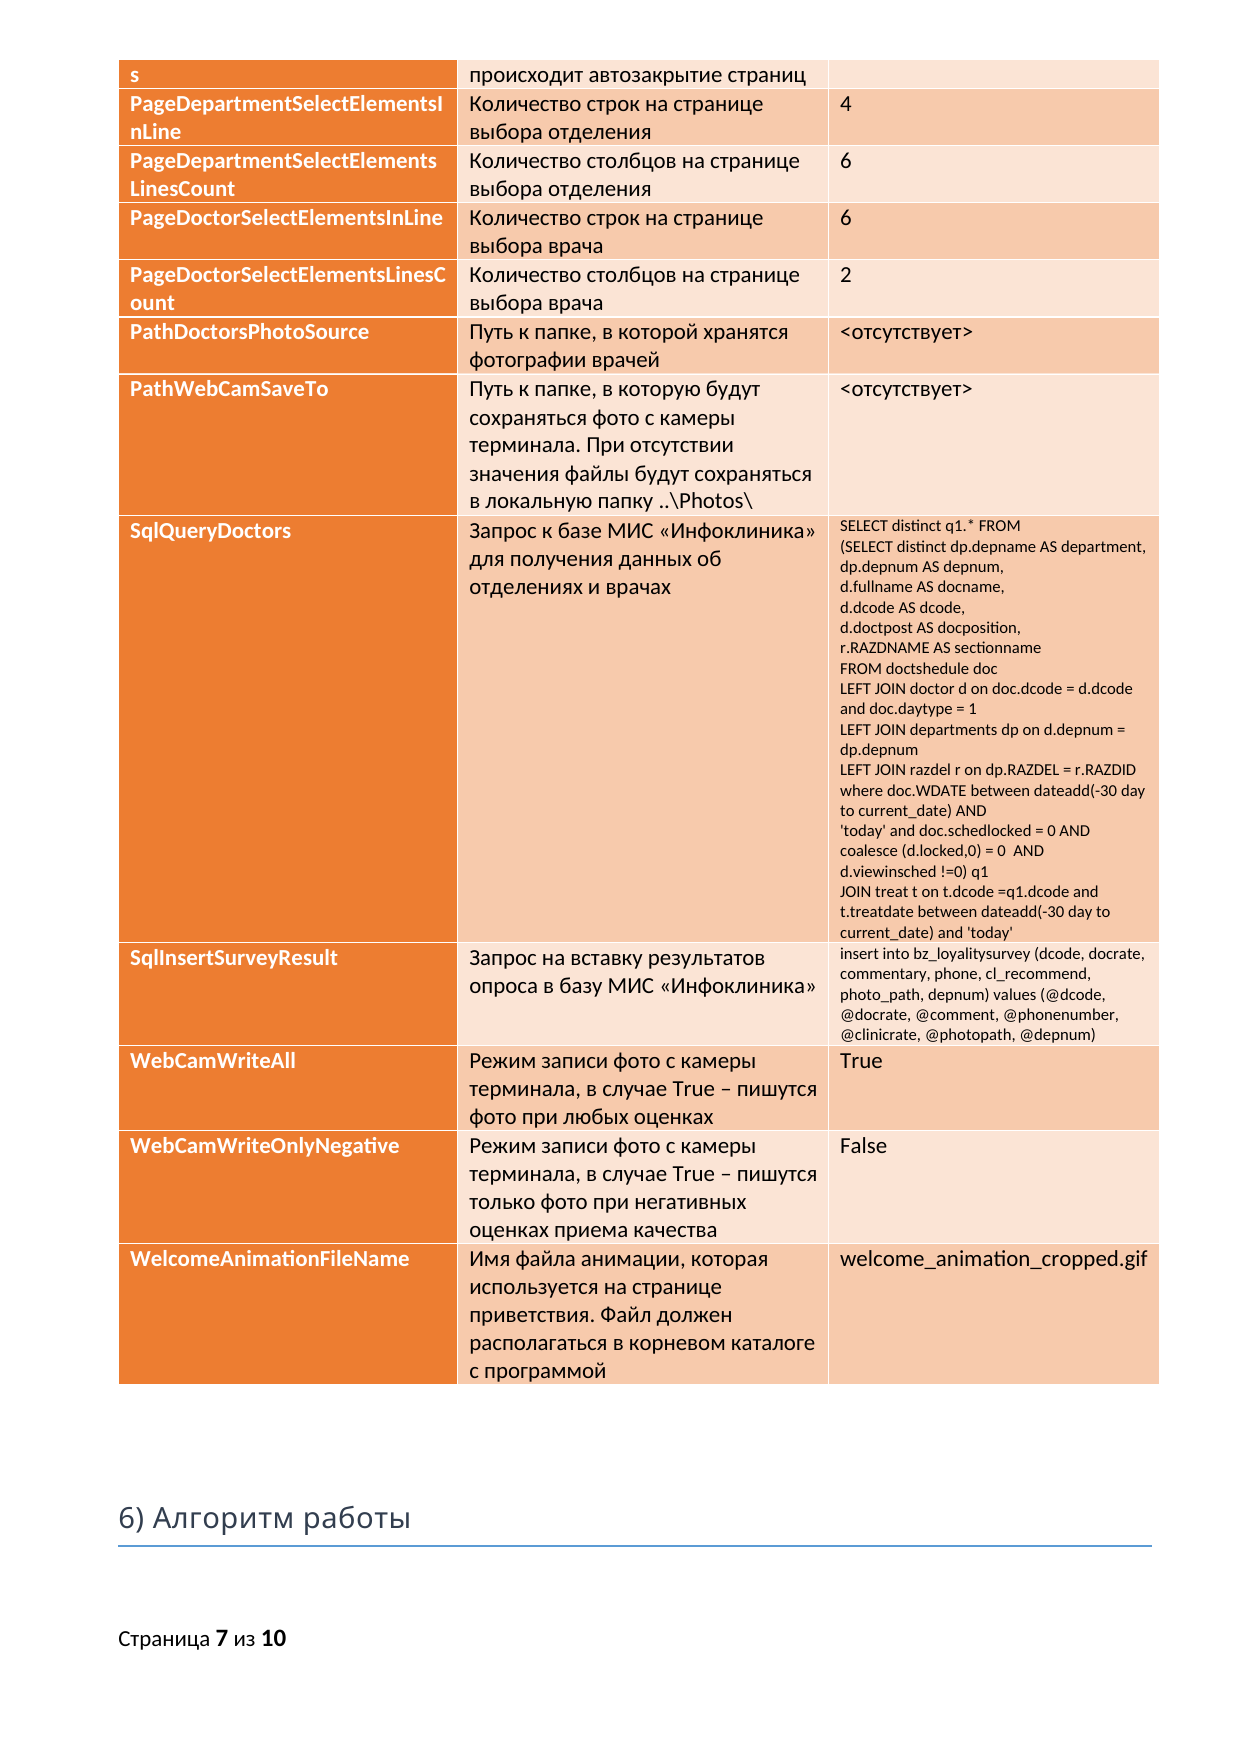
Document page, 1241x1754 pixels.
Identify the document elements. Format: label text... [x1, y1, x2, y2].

table_cell Количество строк на странице выбора отделения [458, 89, 828, 145]
table_cell PageDepartmentSelectElementsLinesCount [119, 146, 457, 202]
table_cell PathWebCamSaveTo [119, 375, 457, 515]
table_cell Режим записи фото с камеры терминала, в случае True – пишутся фото при любых оценках [458, 1046, 828, 1130]
table_cell SELECT distinct q1.* FROM (SELECT distinct dp.depname AS department, dp.depnum AS depnum, d.fullname AS docname, d.dcode AS dcode, d.doctpost AS docposition, r.RAZDNAME AS sectionname FROM doctshedule doc LEFT JOIN doctor d on doc.dcode = d.dcode and doc.daytype = 1 LEFT JOIN departments dp on d.depnum = dp.depnum LEFT JOIN razdel r on dp.RAZDEL = r.RAZDID where doc.WDATE between dateadd(-30 day to current_date) AND 'today' and doc.schedlocked = 0 AND coalesce (d.locked,0) = 0 AND d.viewinsched !=0) q1 JOIN treat t on t.dcode =q1.dcode and t.treatdate between dateadd(-30 day to current_date) and 'today' [829, 516, 1159, 942]
table_cell WebCamWriteOnlyNegative [119, 1131, 457, 1243]
table_cell <отсутствует> [829, 375, 1159, 515]
table_cell Путь к папке, в которой хранятся фотографии врачей [458, 318, 828, 373]
table_cell Количество столбцов на странице выбора отделения [458, 146, 828, 202]
table_cell SqlInsertSurveyResult [119, 943, 457, 1045]
table_cell Запрос на вставку результатов опроса в базу МИС «Инфоклиника» [458, 943, 828, 1045]
table_cell WebCamWriteAll [119, 1046, 457, 1130]
table_cell Запрос к базе МИС «Инфоклиника» для получения данных об отделениях и врачах [458, 516, 828, 942]
table_cell True [829, 1046, 1159, 1130]
table_cell PageDoctorSelectElementsLinesCount [119, 260, 457, 316]
table_cell Количество строк на странице выбора врача [458, 203, 828, 259]
table_cell 4 [829, 89, 1159, 145]
table_cell 30 [829, 60, 1159, 88]
table_cell 2 [829, 260, 1159, 316]
table_cell Путь к папке, в которую будут сохраняться фото с камеры терминала. При отсутствии значения файлы будут сохраняться в локальную папку ..\Photos\ [458, 375, 828, 515]
text 6) Алгоритм работы [118, 1497, 1152, 1545]
table_cell insert into bz_loyalitysurvey (dcode, docrate, commentary, phone, cl_recommend, photo_path, depnum) values (@dcode, @docrate, @comment, @phonenumber, @clinicrate, @photopath, @depnum) [829, 943, 1159, 1045]
table_cell False [829, 1131, 1159, 1243]
table_cell <отсутствует> [829, 318, 1159, 373]
table_cell 6 [829, 203, 1159, 259]
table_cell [458, 60, 828, 88]
table_cell Количество столбцов на странице выбора врача [458, 260, 828, 316]
table_cell PageDepartmentSelectElementsInLine [119, 89, 457, 145]
table_cell WelcomeAnimationFileName [119, 1244, 457, 1384]
table_cell PathDoctorsPhotoSource [119, 318, 457, 373]
table_cell welcome_animation_cropped.gif [829, 1244, 1159, 1384]
table_cell Имя файла анимации, которая используется на странице приветствия. Файл должен располагаться в корневом каталоге с программой [458, 1244, 828, 1384]
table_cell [119, 60, 457, 88]
table_cell PageDoctorSelectElementsInLine [119, 203, 457, 259]
table_cell Режим записи фото с камеры терминала, в случае True – пишутся только фото при негативных оценках приема качества [458, 1131, 828, 1243]
table_cell SqlQueryDoctors [119, 516, 457, 942]
table_cell 6 [829, 146, 1159, 202]
